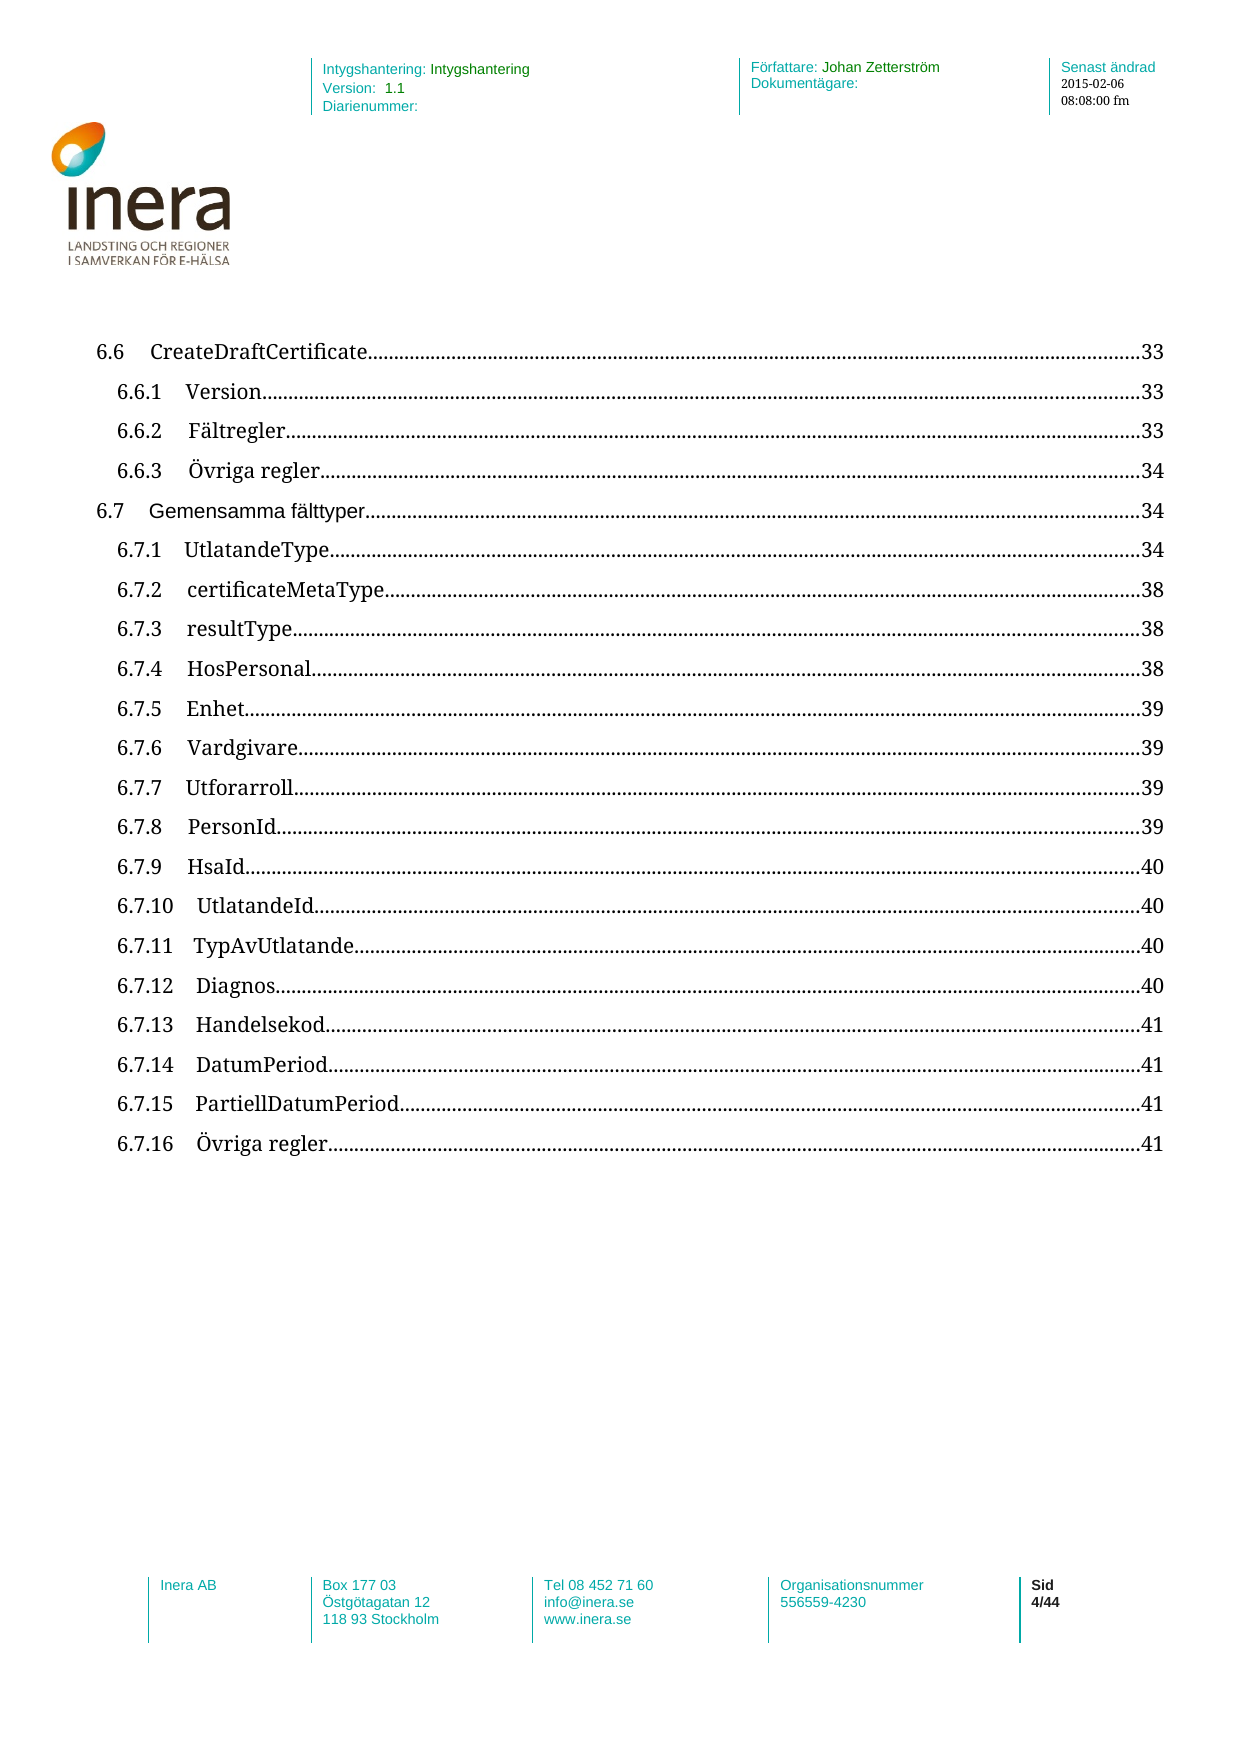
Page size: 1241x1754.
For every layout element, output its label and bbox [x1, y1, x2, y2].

picture [51, 122, 230, 265]
